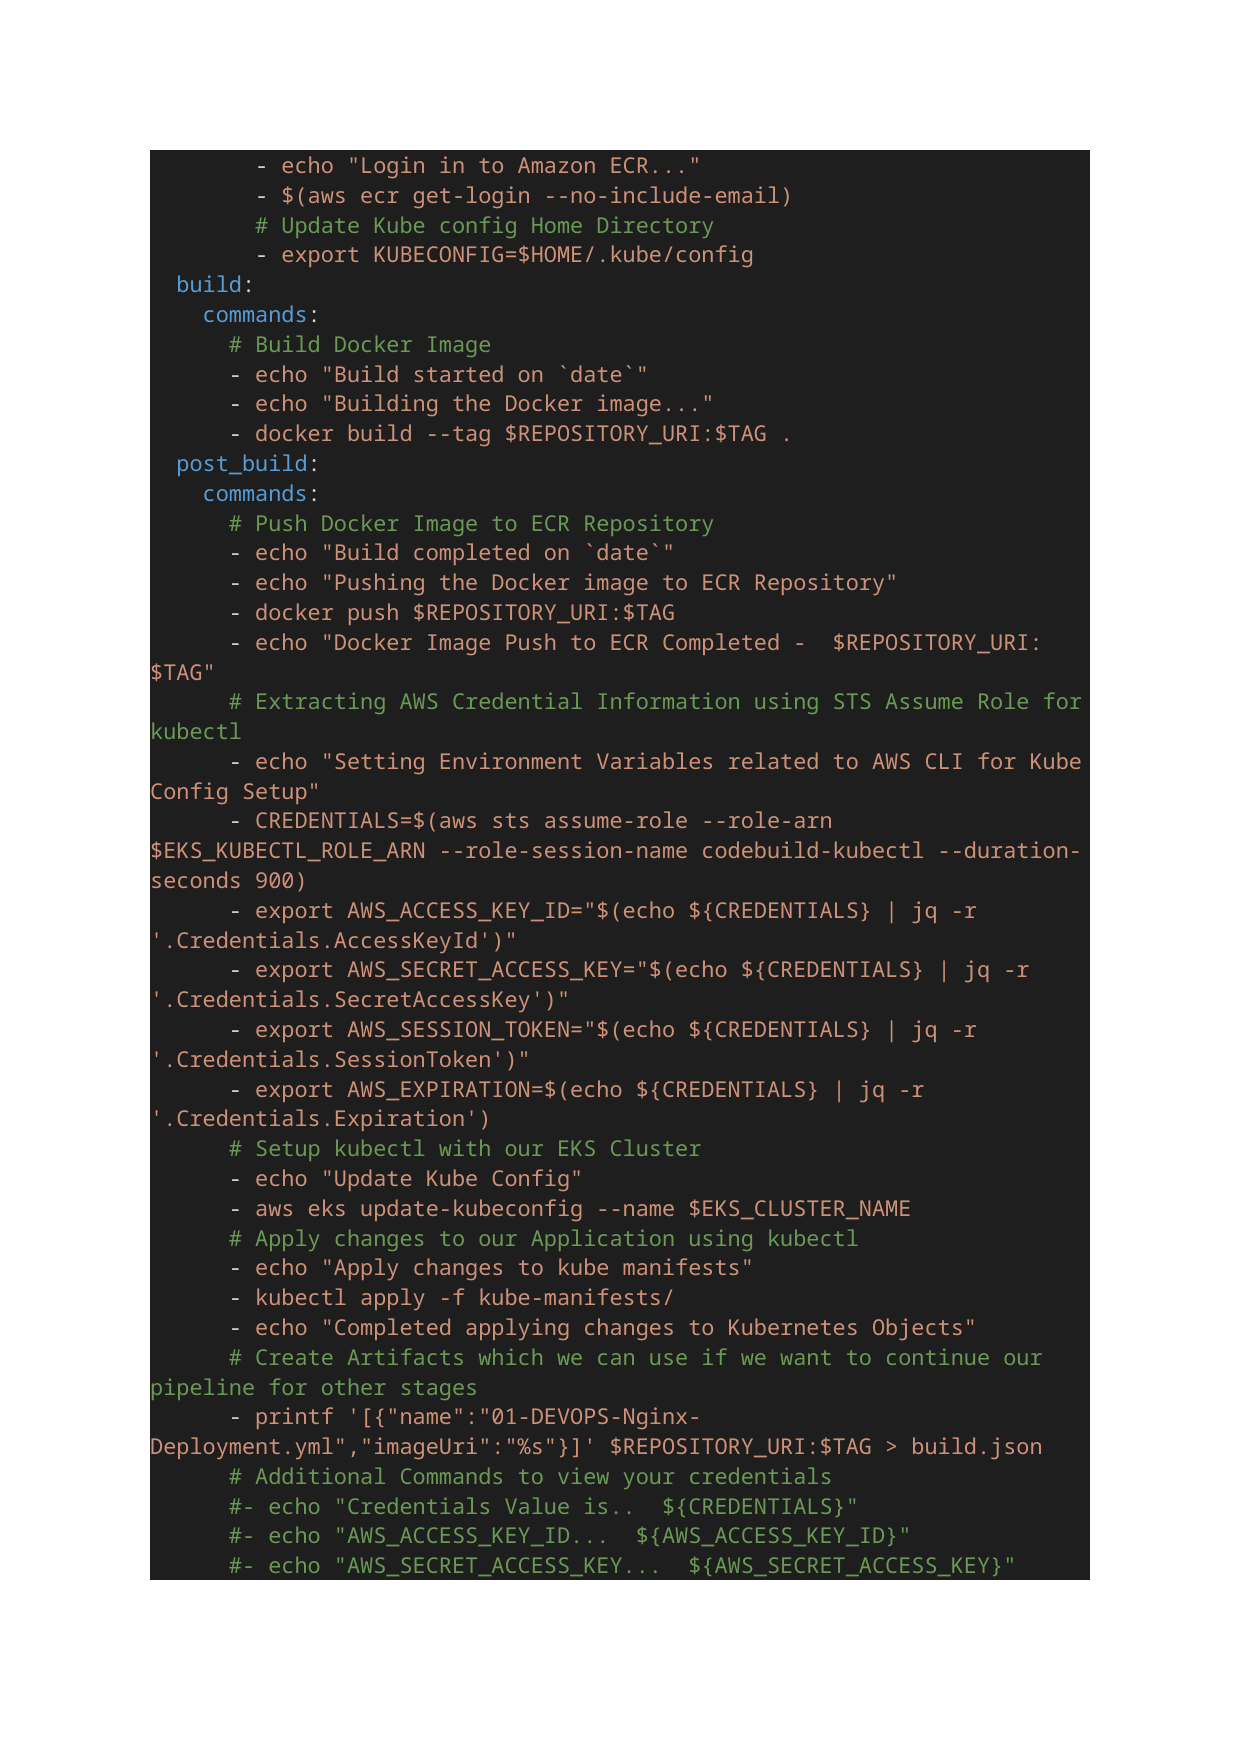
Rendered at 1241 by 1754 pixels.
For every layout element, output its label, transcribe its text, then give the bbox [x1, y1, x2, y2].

text # Create Artifacts which we can use if we want to continue our pipeline for other stages [150, 1342, 1090, 1401]
text # Build Docker Image [150, 329, 1090, 358]
text commands: [150, 478, 1090, 507]
text # Extracting AWS Credential Information using STS Assume Role for kubectl [150, 686, 1090, 746]
text - export KUBECONFIG=$HOME/.kube/config [150, 239, 1090, 269]
text - printf '[{"name":"01-DEVOPS-Nginx-Deployment.yml","imageUri":"%s"}]' $REPOSITORY_URI:$TAG > build.json [150, 1401, 1090, 1461]
text - export AWS_SECRET_ACCESS_KEY="$(echo ${CREDENTIALS} | jq -r '.Credentials.SecretAccessKey')" [150, 954, 1090, 1014]
text build: [150, 269, 1090, 299]
text - echo "Apply changes to kube manifests" [150, 1252, 1090, 1282]
text # Additional Commands to view your credentials [150, 1461, 1090, 1491]
text - echo "Build completed on `date`" [150, 537, 1090, 567]
text - echo "Update Kube Config" [150, 1163, 1090, 1193]
text - echo "Build started on `date`" [150, 358, 1090, 388]
text - aws eks update-kubeconfig --name $EKS_CLUSTER_NAME [150, 1193, 1090, 1222]
text commands: [150, 299, 1090, 329]
text - echo "Login in to Amazon ECR..." [150, 150, 1090, 180]
text - docker build --tag $REPOSITORY_URI:$TAG . [150, 418, 1090, 448]
text #- echo "Credentials Value is.. ${CREDENTIALS}" [150, 1491, 1090, 1520]
text # Setup kubectl with our EKS Cluster [150, 1133, 1090, 1163]
text - echo "Completed applying changes to Kubernetes Objects" [150, 1312, 1090, 1342]
text - echo "Docker Image Push to ECR Completed - $REPOSITORY_URI:$TAG" [150, 627, 1090, 686]
text # Update Kube config Home Directory [150, 209, 1090, 239]
text - $(aws ecr get-login --no-include-email) [150, 180, 1090, 209]
text - export AWS_EXPIRATION=$(echo ${CREDENTIALS} | jq -r '.Credentials.Expiration') [150, 1073, 1090, 1133]
text # Apply changes to our Application using kubectl [150, 1222, 1090, 1252]
text #- echo "AWS_ACCESS_KEY_ID... ${AWS_ACCESS_KEY_ID}" [150, 1520, 1090, 1550]
text - echo "Setting Environment Variables related to AWS CLI for Kube Config Setup" [150, 746, 1090, 805]
text - echo "Building the Docker image..." [150, 388, 1090, 418]
text - CREDENTIALS=$(aws sts assume-role --role-arn $EKS_KUBECTL_ROLE_ARN --role-session-name codebuild-kubectl --duration-seconds 900) [150, 805, 1090, 895]
text post_build: [150, 448, 1090, 478]
text - export AWS_SESSION_TOKEN="$(echo ${CREDENTIALS} | jq -r '.Credentials.SessionToken')" [150, 1014, 1090, 1073]
text - export AWS_ACCESS_KEY_ID="$(echo ${CREDENTIALS} | jq -r '.Credentials.AccessKeyId')" [150, 895, 1090, 954]
text - docker push $REPOSITORY_URI:$TAG [150, 597, 1090, 627]
text - kubectl apply -f kube-manifests/ [150, 1282, 1090, 1312]
text - echo "Pushing the Docker image to ECR Repository" [150, 567, 1090, 597]
text # Push Docker Image to ECR Repository [150, 507, 1090, 537]
text #- echo "AWS_SECRET_ACCESS_KEY... ${AWS_SECRET_ACCESS_KEY}" [150, 1550, 1090, 1580]
